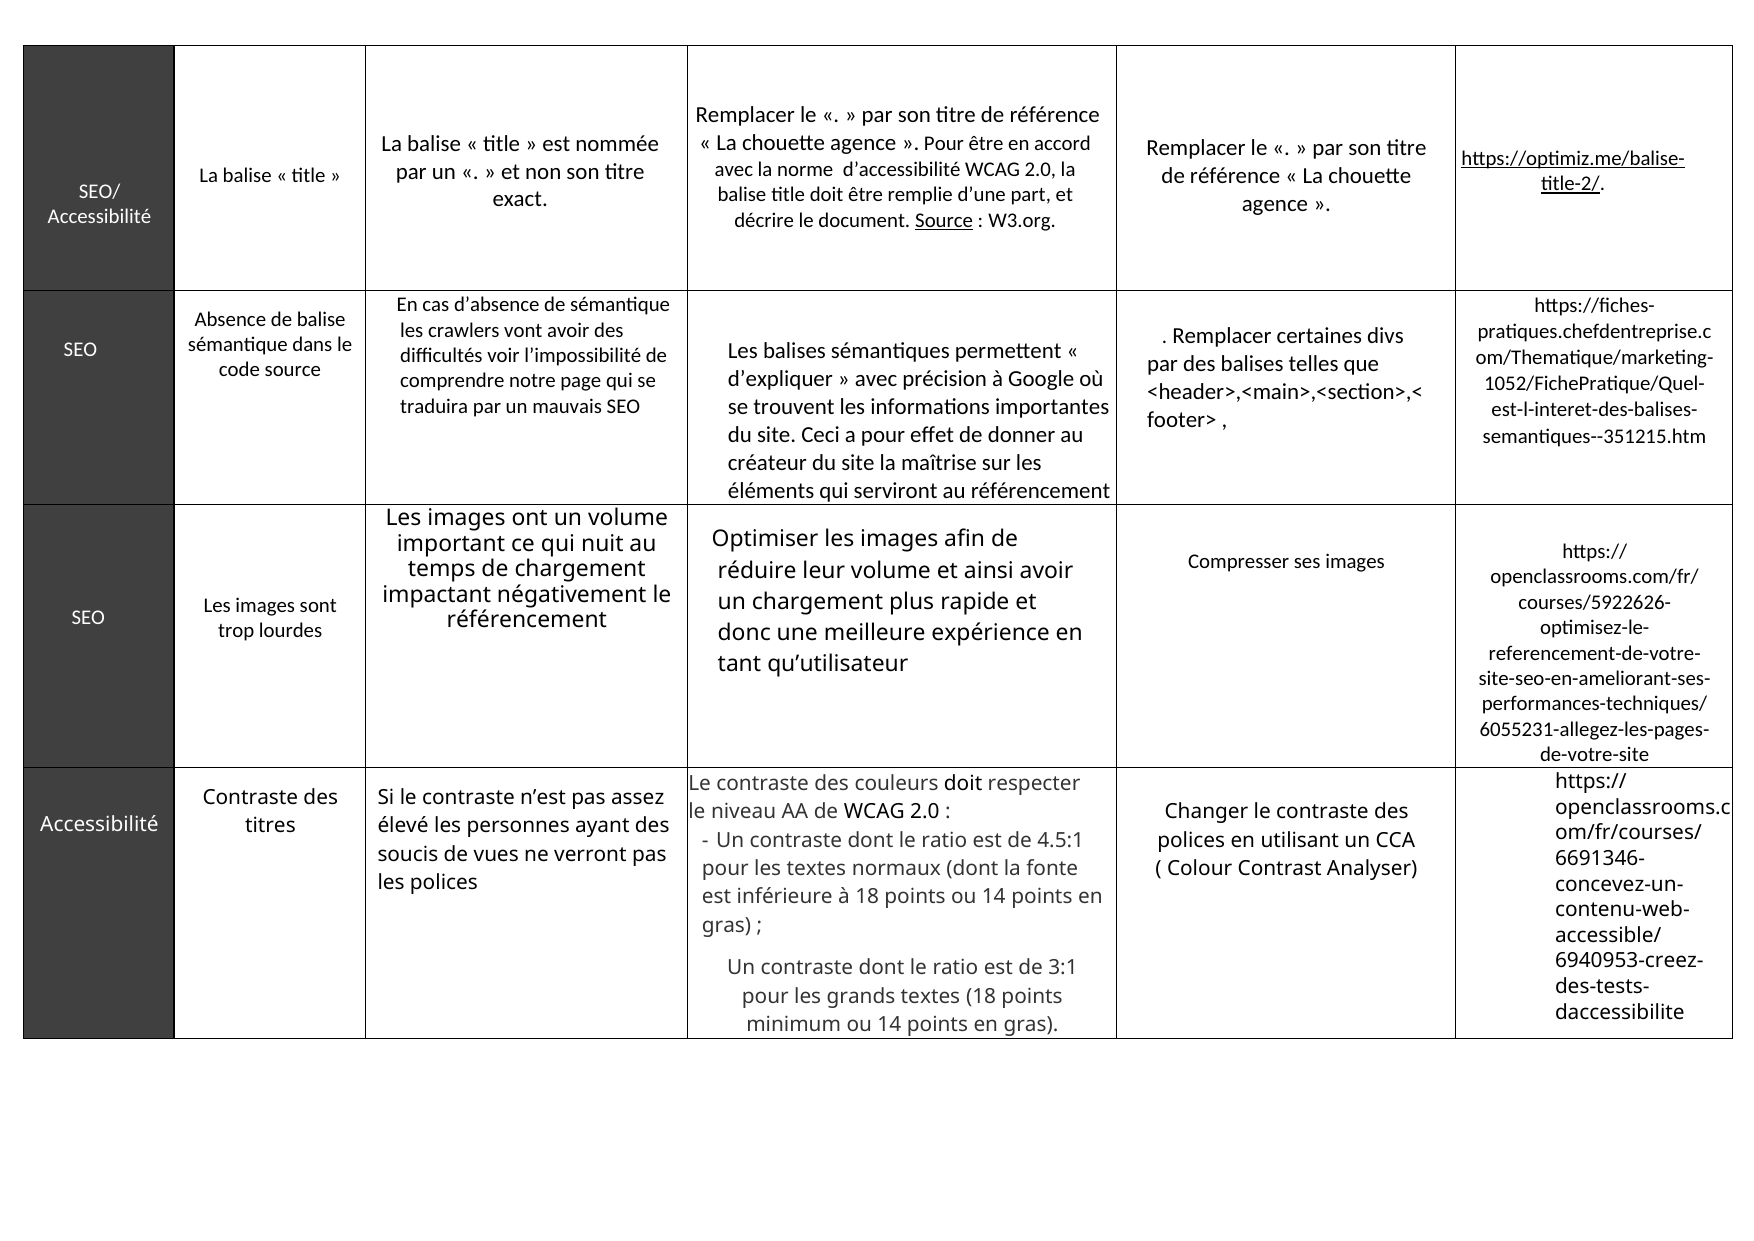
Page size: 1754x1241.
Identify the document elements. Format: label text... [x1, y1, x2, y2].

table_cell Compresser ses images [1117, 505, 1455, 767]
table_cell SEO [24, 291, 173, 504]
table_cell SEO [24, 505, 173, 767]
table_header https://optimiz.me/balise-title-2/. [1456, 46, 1732, 290]
table_header Remplacer le «. » par son titre de référence « La chouette agence ». Pour être en accord avec la norme d’accessibilité WCAG 2.0, la balise title doit être remplie d’une part, et décrire le document. Source : W3.org. [688, 46, 1116, 290]
table_cell Le contraste des couleurs doit respecter le niveau AA de WCAG 2.0 : Un contraste dont le ratio est de 4.5:1 pour les textes normaux (dont la fonte est inférieure à 18 points ou 14 points en gras) ; Un contraste dont le ratio est de 3:1 pour les grands textes (18 points minimum ou 14 points en gras). [688, 768, 1116, 1038]
table_header La balise « title » est nommée par un «. » et non son titre exact. [366, 46, 687, 290]
table_cell Absence de balise sémantique dans le code source [175, 291, 365, 504]
table_header SEO/ Accessibilité [24, 46, 173, 290]
table_header La balise « title » [175, 46, 365, 290]
table_cell En cas d’absence de sémantique les crawlers vont avoir des difficultés voir l’impossibilité de comprendre notre page qui se traduira par un mauvais SEO [366, 291, 687, 504]
table_cell Accessibilité [24, 768, 173, 1038]
table_cell Si le contraste n’est pas assez élevé les personnes ayant des soucis de vues ne verront pas les polices [366, 768, 687, 1038]
table_cell Contraste des titres [175, 768, 365, 1038]
table_cell https://openclassrooms.com/fr/courses/6691346-concevez-un-contenu-web-accessible/6940953-creez-des-tests-daccessibilite [1456, 768, 1732, 1038]
table_cell Les images ont un volume important ce qui nuit au temps de chargement impactant négativement le référencement [366, 505, 687, 767]
table_cell https://fiches-pratiques.chefdentreprise.com/Thematique/marketing-1052/FichePratique/Quel-est-l-interet-des-balises-semantiques--351215.htm [1456, 291, 1732, 504]
table_cell Changer le contraste des polices en utilisant un CCA ( Colour Contrast Analyser) [1117, 768, 1455, 1038]
table_cell Les images sont trop lourdes [175, 505, 365, 767]
table_header Remplacer le «. » par son titre de référence « La chouette agence ». [1117, 46, 1455, 290]
table_cell https://openclassrooms.com/fr/courses/5922626-optimisez-le-referencement-de-votre-site-seo-en-ameliorant-ses-performances-techniques/6055231-allegez-les-pages-de-votre-site [1456, 505, 1732, 767]
table_cell Optimiser les images afin de réduire leur volume et ainsi avoir un chargement plus rapide et donc une meilleure expérience en tant qu’utilisateur [688, 505, 1116, 767]
table_cell . Remplacer certaines divs par des balises telles que <header>,<main>,<section>,<footer> , [1117, 291, 1455, 504]
table_cell Les balises sémantiques permettent « d’expliquer » avec précision à Google où se trouvent les informations importantes du site. Ceci a pour effet de donner au créateur du site la maîtrise sur les éléments qui serviront au référencement [688, 291, 1116, 504]
